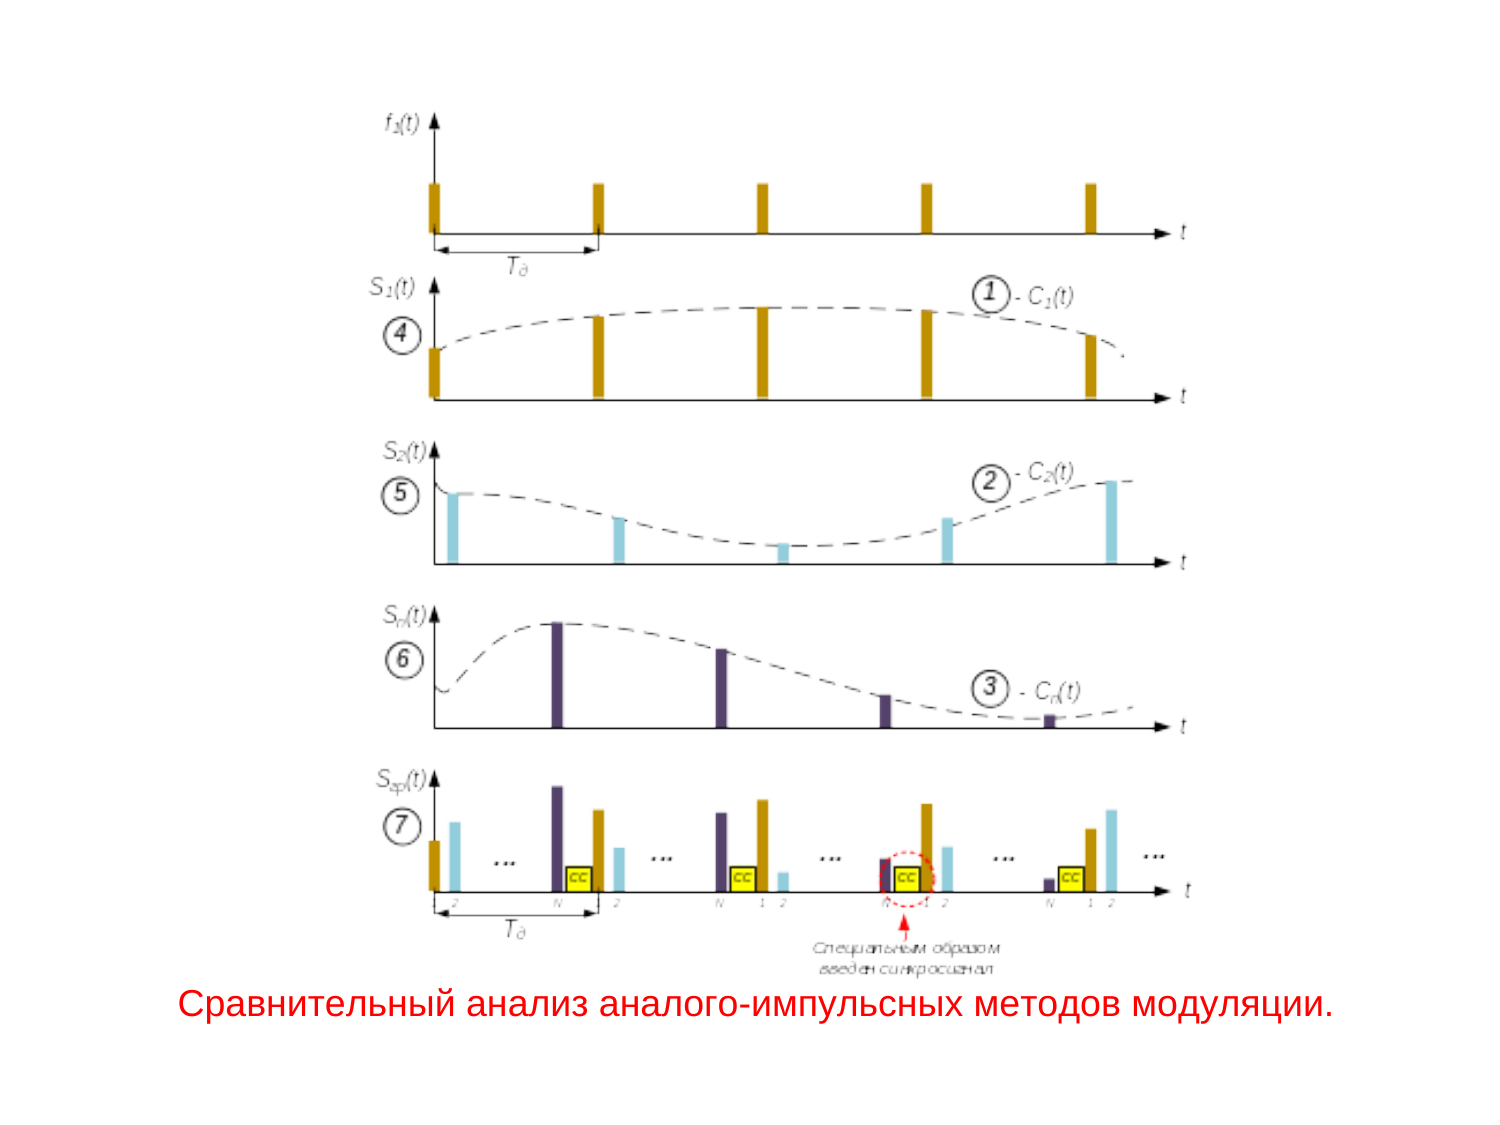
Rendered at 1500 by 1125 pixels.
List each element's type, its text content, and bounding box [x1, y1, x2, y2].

text Сравнительный анализ аналого-импульсных методов модуляции. [118, 981, 1382, 1024]
